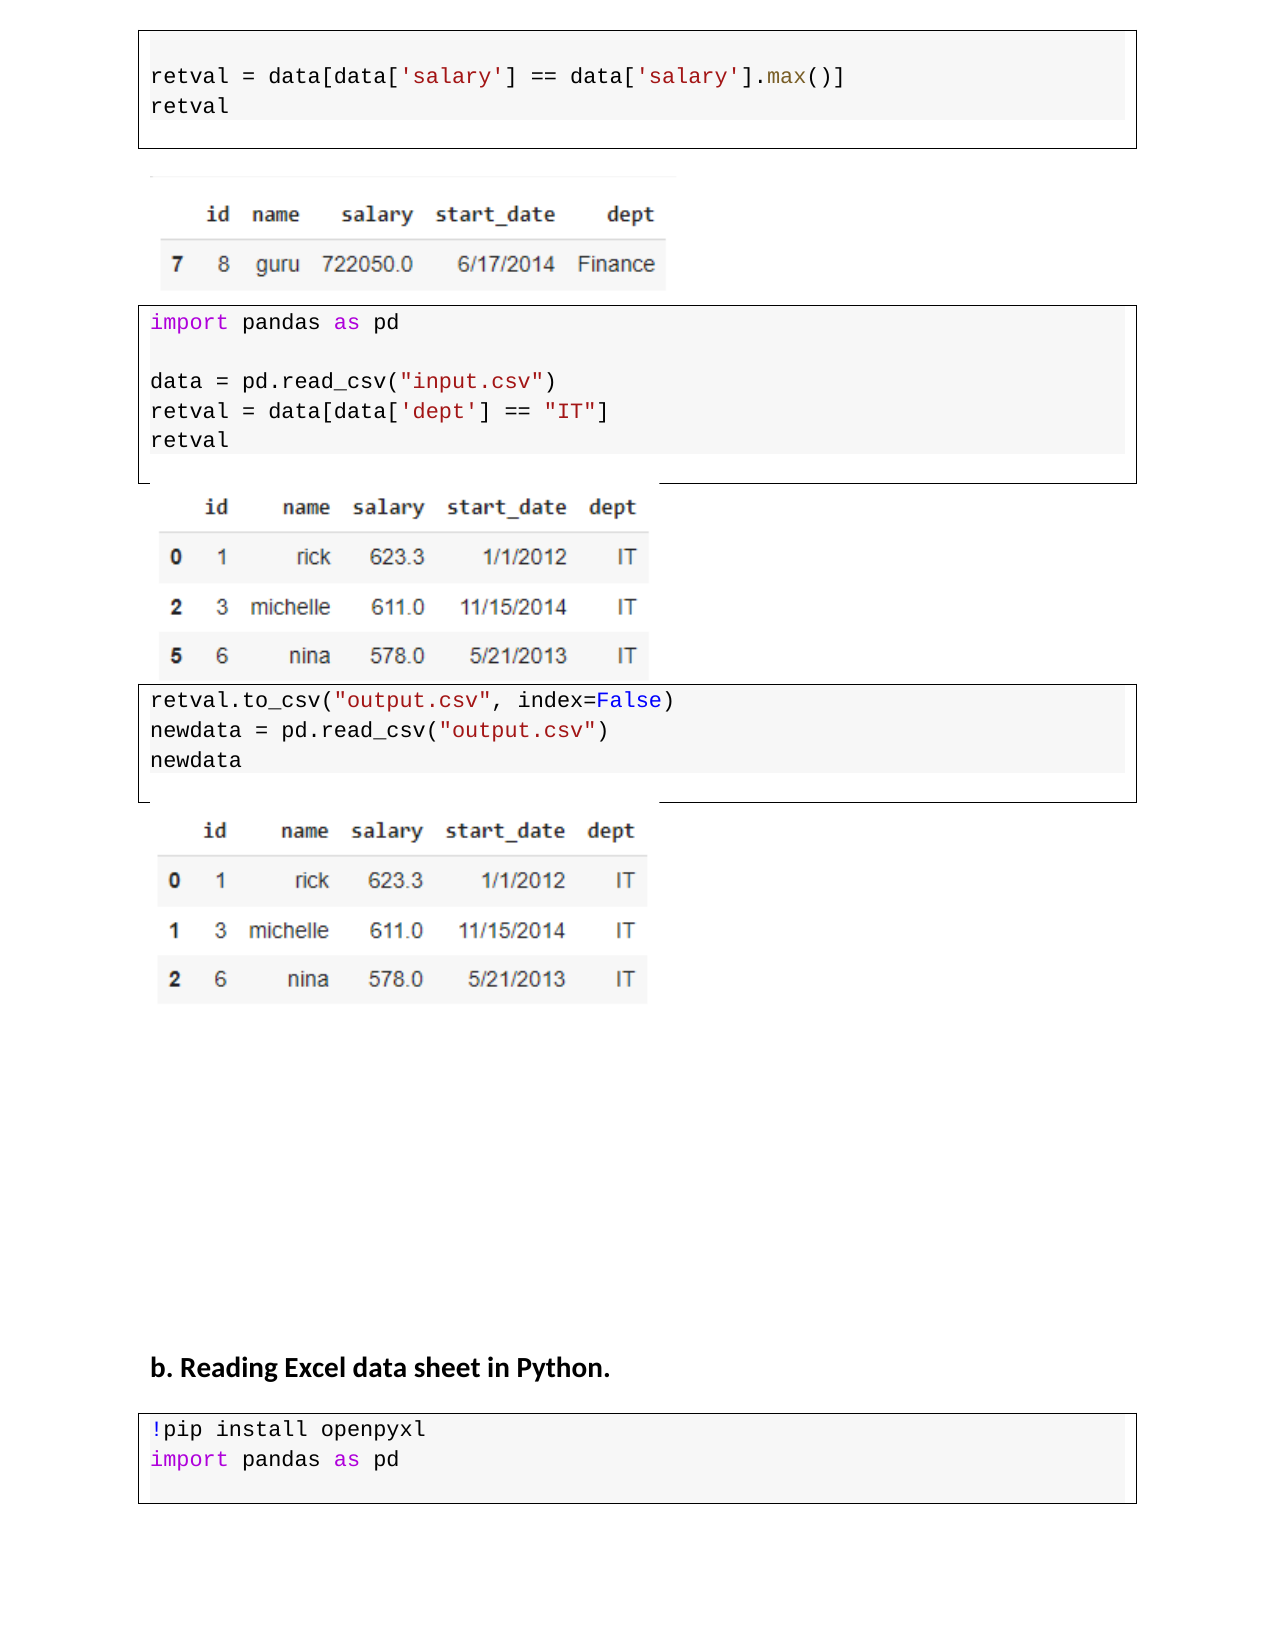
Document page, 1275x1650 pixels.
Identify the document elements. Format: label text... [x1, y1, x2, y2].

table_header import pandas as pd data = pd.read_csv("input.csv") sal = data['salary'].max() retval = data[data['salary'] == data['salary'].max()] retval [139, 31, 1136, 148]
picture [150, 802, 660, 1012]
text b. Reading Excel data sheet in Python. [150, 1349, 1211, 1384]
table_header import pandas as pd data = pd.read_csv("input.csv") retval = data[data['dept'] == "IT"] retval [139, 306, 1136, 482]
table_header retval.to_csv("output.csv", index=False) newdata = pd.read_csv("output.csv") newdata [139, 685, 1136, 802]
picture [150, 483, 660, 684]
picture [150, 176, 677, 305]
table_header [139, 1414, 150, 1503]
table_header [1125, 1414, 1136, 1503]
